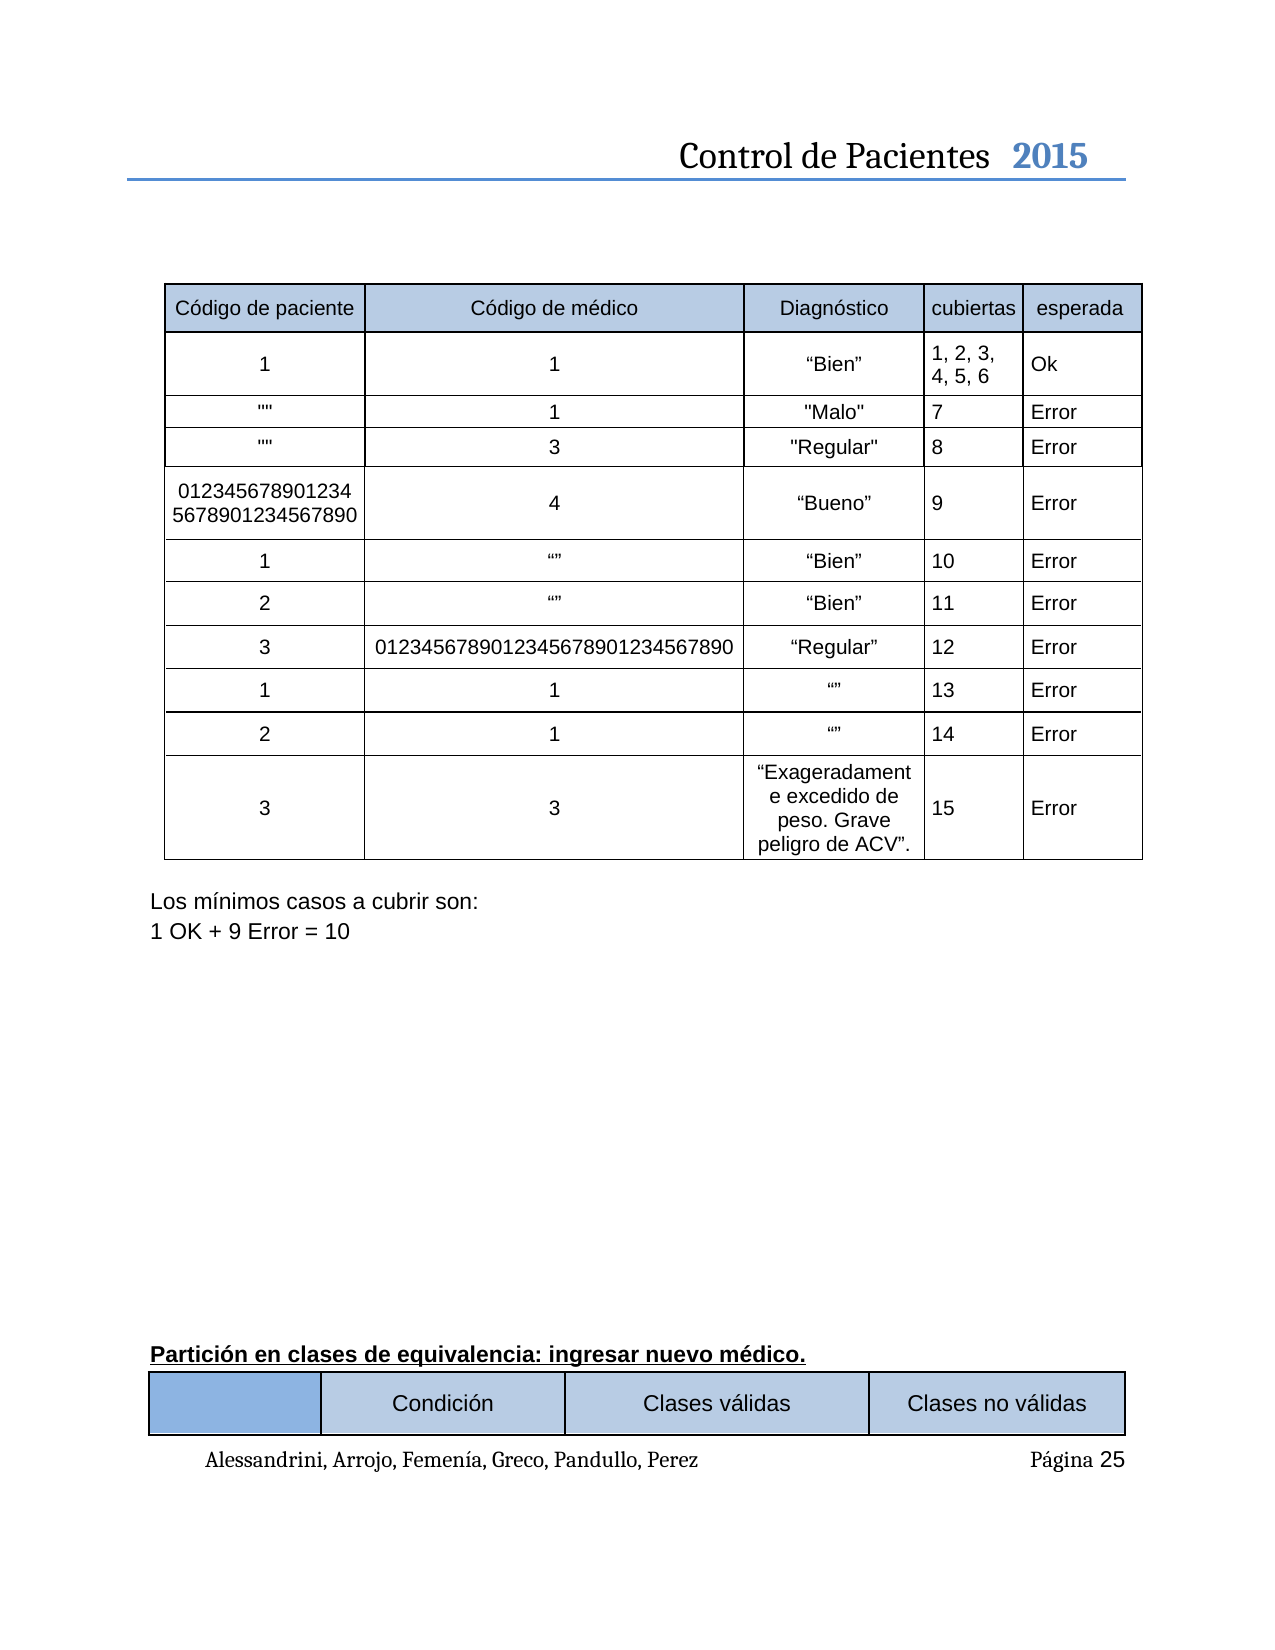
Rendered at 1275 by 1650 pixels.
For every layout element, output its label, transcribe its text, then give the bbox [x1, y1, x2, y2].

table_cell 13 [925, 669, 1023, 711]
table_cell Error [1024, 668, 1142, 711]
table_cell 4 [365, 467, 743, 539]
table_cell Error [1024, 539, 1142, 581]
table_cell "Regular" [745, 428, 923, 466]
table_cell “” [365, 540, 743, 581]
table_cell "" [166, 396, 364, 427]
table_cell 14 [925, 713, 1023, 755]
table_cell 1 [165, 539, 364, 581]
table_cell 3 [365, 756, 743, 859]
table_cell 11 [925, 582, 1023, 625]
table_cell 1 [366, 333, 743, 395]
table_cell Error [1024, 755, 1142, 859]
table_header Salida esperada [1024, 285, 1141, 331]
table_cell 8 [925, 428, 1022, 466]
table_cell 0123456789012345678901234567890 [365, 626, 743, 668]
table_header [150, 1373, 320, 1433]
table_cell Error [1024, 467, 1142, 539]
table_cell “Bueno” [744, 467, 924, 539]
table_cell “Regular” [744, 626, 924, 668]
table_cell 15 [925, 756, 1023, 859]
text 1 OK + 9 Error = 10 [150, 918, 1125, 944]
table_header Clases cubiertas [925, 285, 1022, 331]
text Los mínimos casos a cubrir son: [150, 888, 1125, 914]
table_cell Error [1024, 581, 1142, 625]
table_cell “” [365, 582, 743, 625]
table_cell Error [1024, 625, 1142, 668]
table_cell 3 [165, 625, 364, 668]
table_cell “” [744, 669, 924, 711]
table_cell 012345678901234 5678901234567890 [165, 467, 364, 539]
table_cell 9 [925, 467, 1023, 539]
table_cell “Bien” [744, 582, 924, 625]
table_cell 1 [166, 333, 364, 395]
table_cell 3 [366, 428, 743, 466]
table_cell 2 [165, 581, 364, 625]
table_cell “Bien” [745, 333, 923, 395]
table_cell 1 [365, 669, 743, 711]
table_cell “Exageradamente excedido de peso. Grave peligro de ACV”. [744, 756, 924, 859]
table_cell 3 [165, 755, 364, 859]
table_cell Error [1024, 396, 1141, 427]
table_cell Ok [1024, 333, 1141, 395]
table_cell 1 [165, 668, 364, 711]
table_cell 1 [366, 396, 743, 427]
table_cell 1 [365, 713, 743, 755]
text Partición en clases de equivalencia: ingresar nuevo médico. [150, 1341, 1125, 1367]
table_cell 7 [925, 396, 1022, 427]
table_cell Error [1024, 711, 1142, 755]
table_cell 1, 2, 3, 4, 5, 6 [925, 333, 1022, 395]
table_header Condición [322, 1373, 564, 1433]
table_cell "Malo" [745, 396, 923, 427]
table_cell Código de médico [366, 285, 743, 331]
table_cell 12 [925, 626, 1023, 668]
table_cell “” [744, 713, 924, 755]
table_cell "" [166, 428, 364, 466]
table_cell “Bien” [744, 540, 924, 581]
table_cell 2 [165, 711, 364, 755]
table_cell Diagnóstico [745, 285, 923, 331]
table_cell 10 [925, 540, 1023, 581]
table_header Clases válidas [566, 1373, 868, 1433]
table_cell Código de paciente [166, 285, 364, 331]
table_header Clases no válidas [870, 1373, 1124, 1433]
table_cell Error [1024, 428, 1141, 466]
